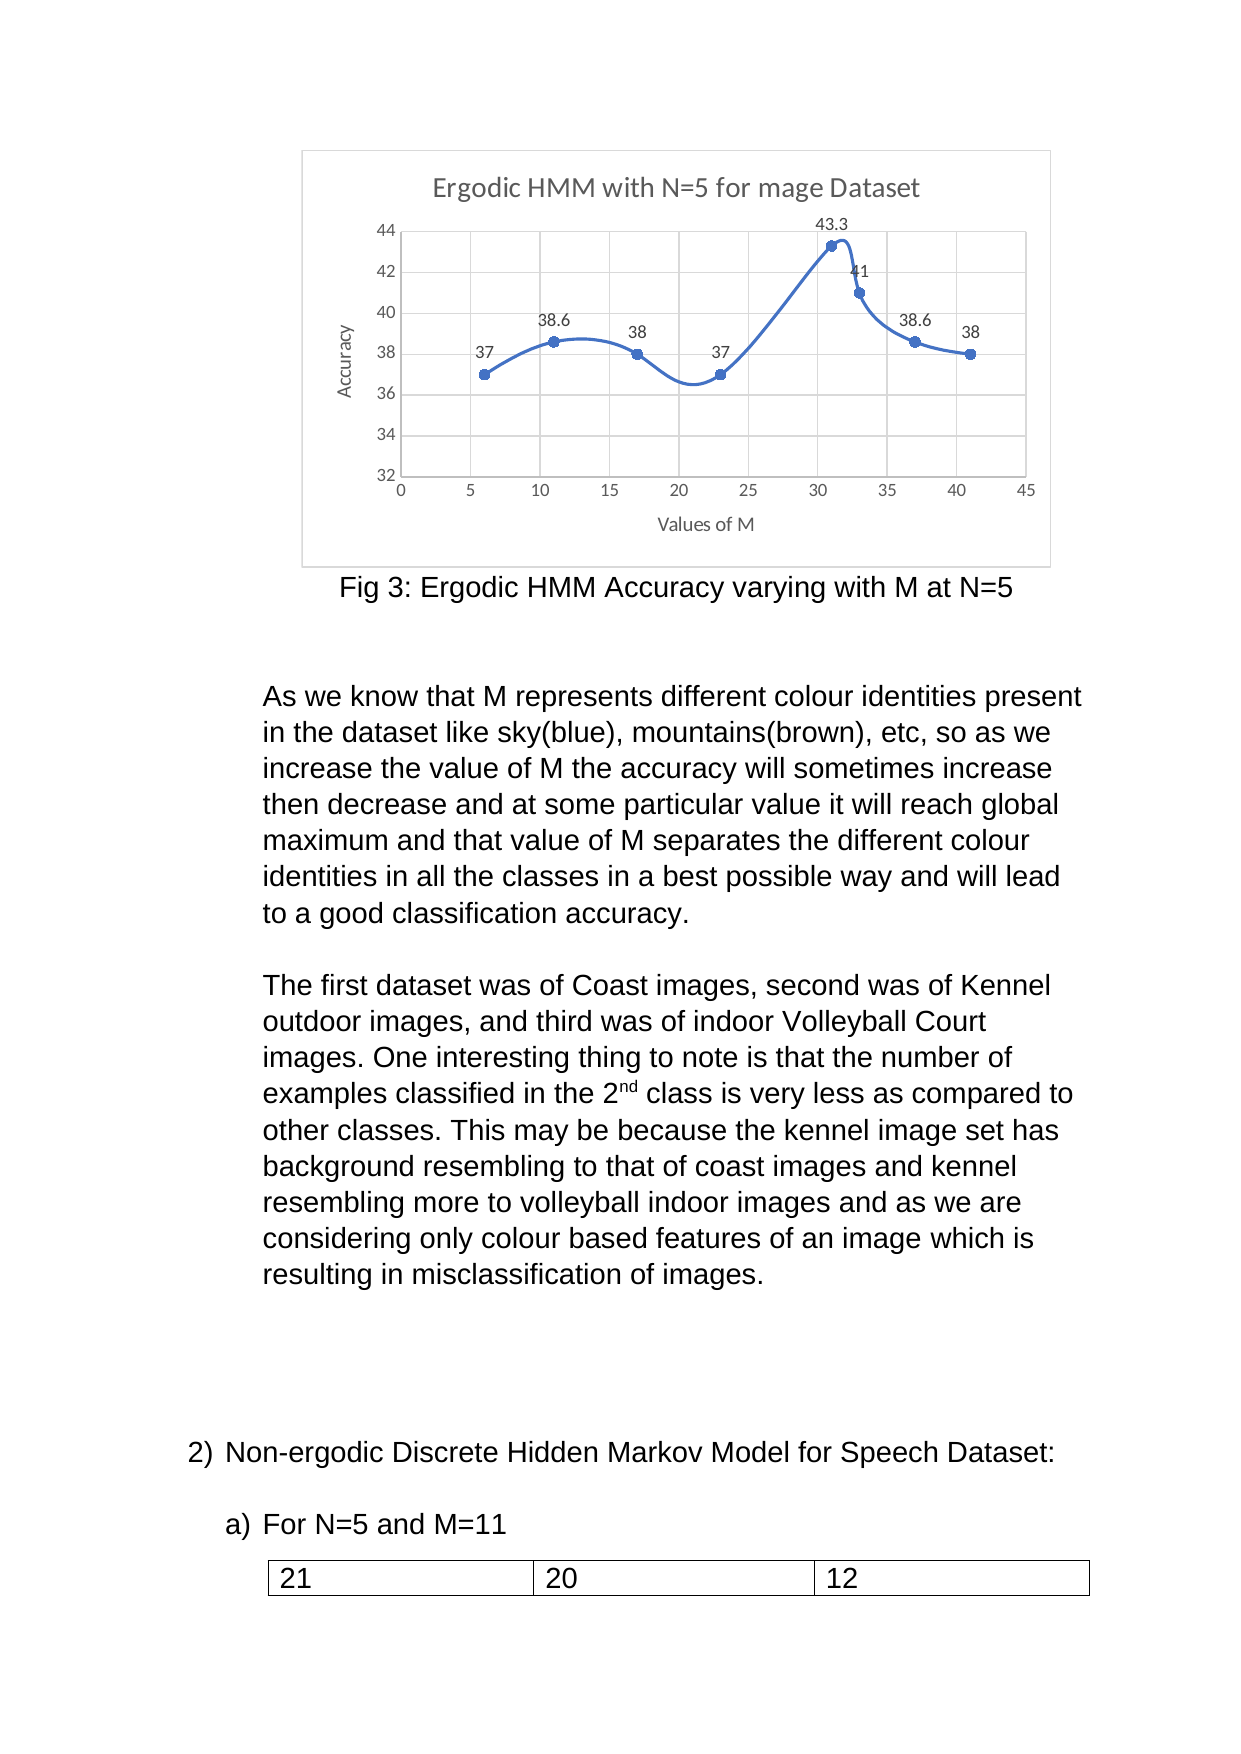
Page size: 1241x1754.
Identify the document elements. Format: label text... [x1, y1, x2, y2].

list As we know that M represents different colour identities present in the dataset like sky(blue), mountains(brown), etc, so as we increase the value of M the accuracy will sometimes increase then decrease and at some particular value it will reach global maximum and that value of M separates the different colour identities in all the classes in a best possible way and will lead to a good classification accuracy. [262, 679, 1090, 929]
list The first dataset was of Coast images, second was of Kennel outdoor images, and third was of indoor Volleyball Court images. One interesting thing to note is that the number of examples classified in the 2nd class is very less as compared to other classes. This may be because the kennel image set has background resembling to that of coast images and kennel resembling more to volleyball indoor images and as we are considering only colour based features of an image which is resulting in misclassification of images. [262, 968, 1090, 1291]
table_header 20 [534, 1561, 814, 1595]
table_header 21 [269, 1561, 533, 1595]
list Fig 3: Ergodic HMM Accuracy varying with M at N=5 [262, 570, 1090, 604]
table_header 12 [815, 1561, 1089, 1595]
list Non-ergodic Discrete Hidden Markov Model for Speech Dataset: [187, 1435, 1090, 1468]
list For N=5 and M=11 [225, 1507, 1090, 1541]
